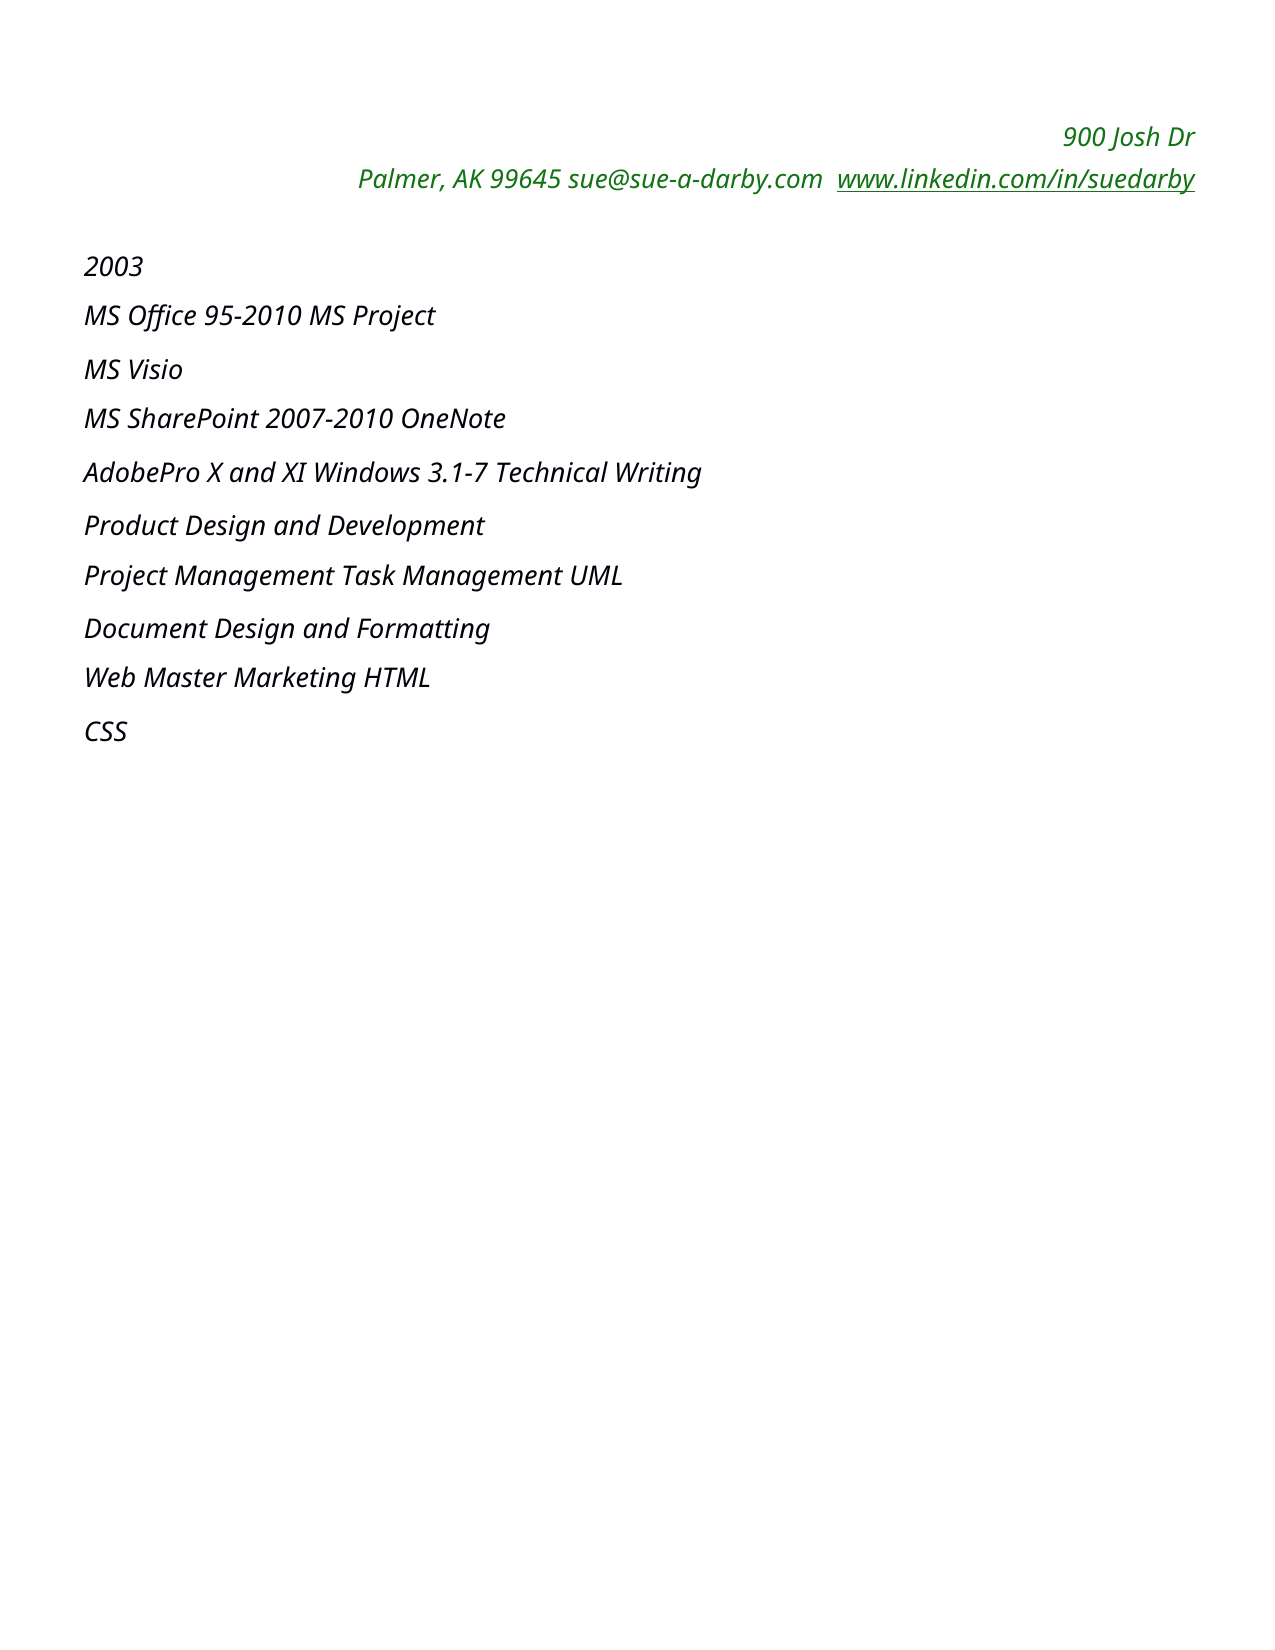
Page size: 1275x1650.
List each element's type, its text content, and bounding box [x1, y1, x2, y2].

text Project Management Task Management UML [84, 556, 1164, 593]
text AdobePro X and XI Windows 3.1-7 Technical Writing [84, 453, 1164, 490]
text Document Design and Formatting [84, 609, 1206, 646]
text 2003 [84, 247, 1164, 284]
text CSS [84, 712, 1164, 749]
text MS Office 95-2010 MS Project [84, 297, 1164, 334]
text MS Visio [84, 350, 1164, 387]
text MS SharePoint 2007-2010 OneNote [84, 400, 1206, 437]
text Product Design and Development [84, 507, 1164, 543]
text Web Master Marketing HTML [84, 659, 1119, 696]
text Palmer, AK 99645 sue@sue-a-darby.com www.linkedin.com/in/suedarby [84, 161, 1194, 196]
text 900 Josh Dr [73, 119, 1195, 154]
